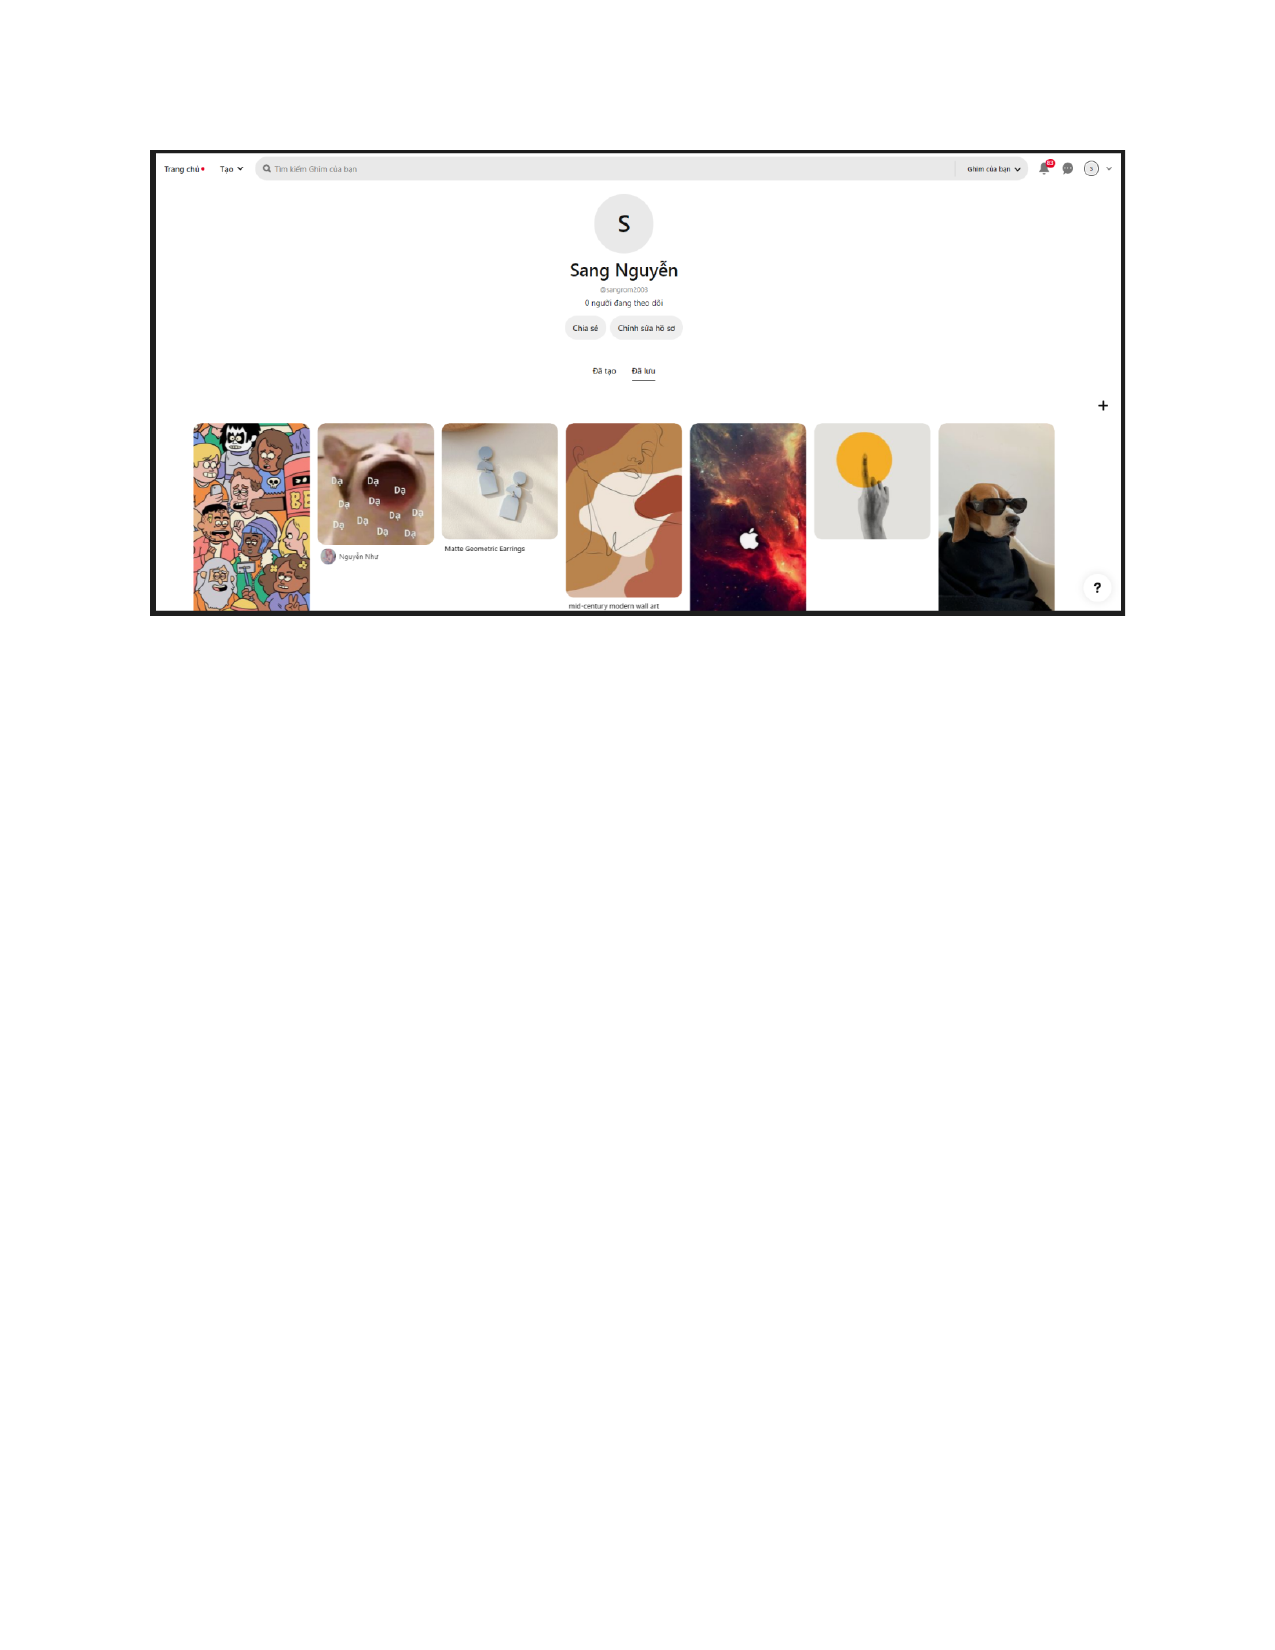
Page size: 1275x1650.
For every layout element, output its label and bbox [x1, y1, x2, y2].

picture [150, 150, 1125, 616]
